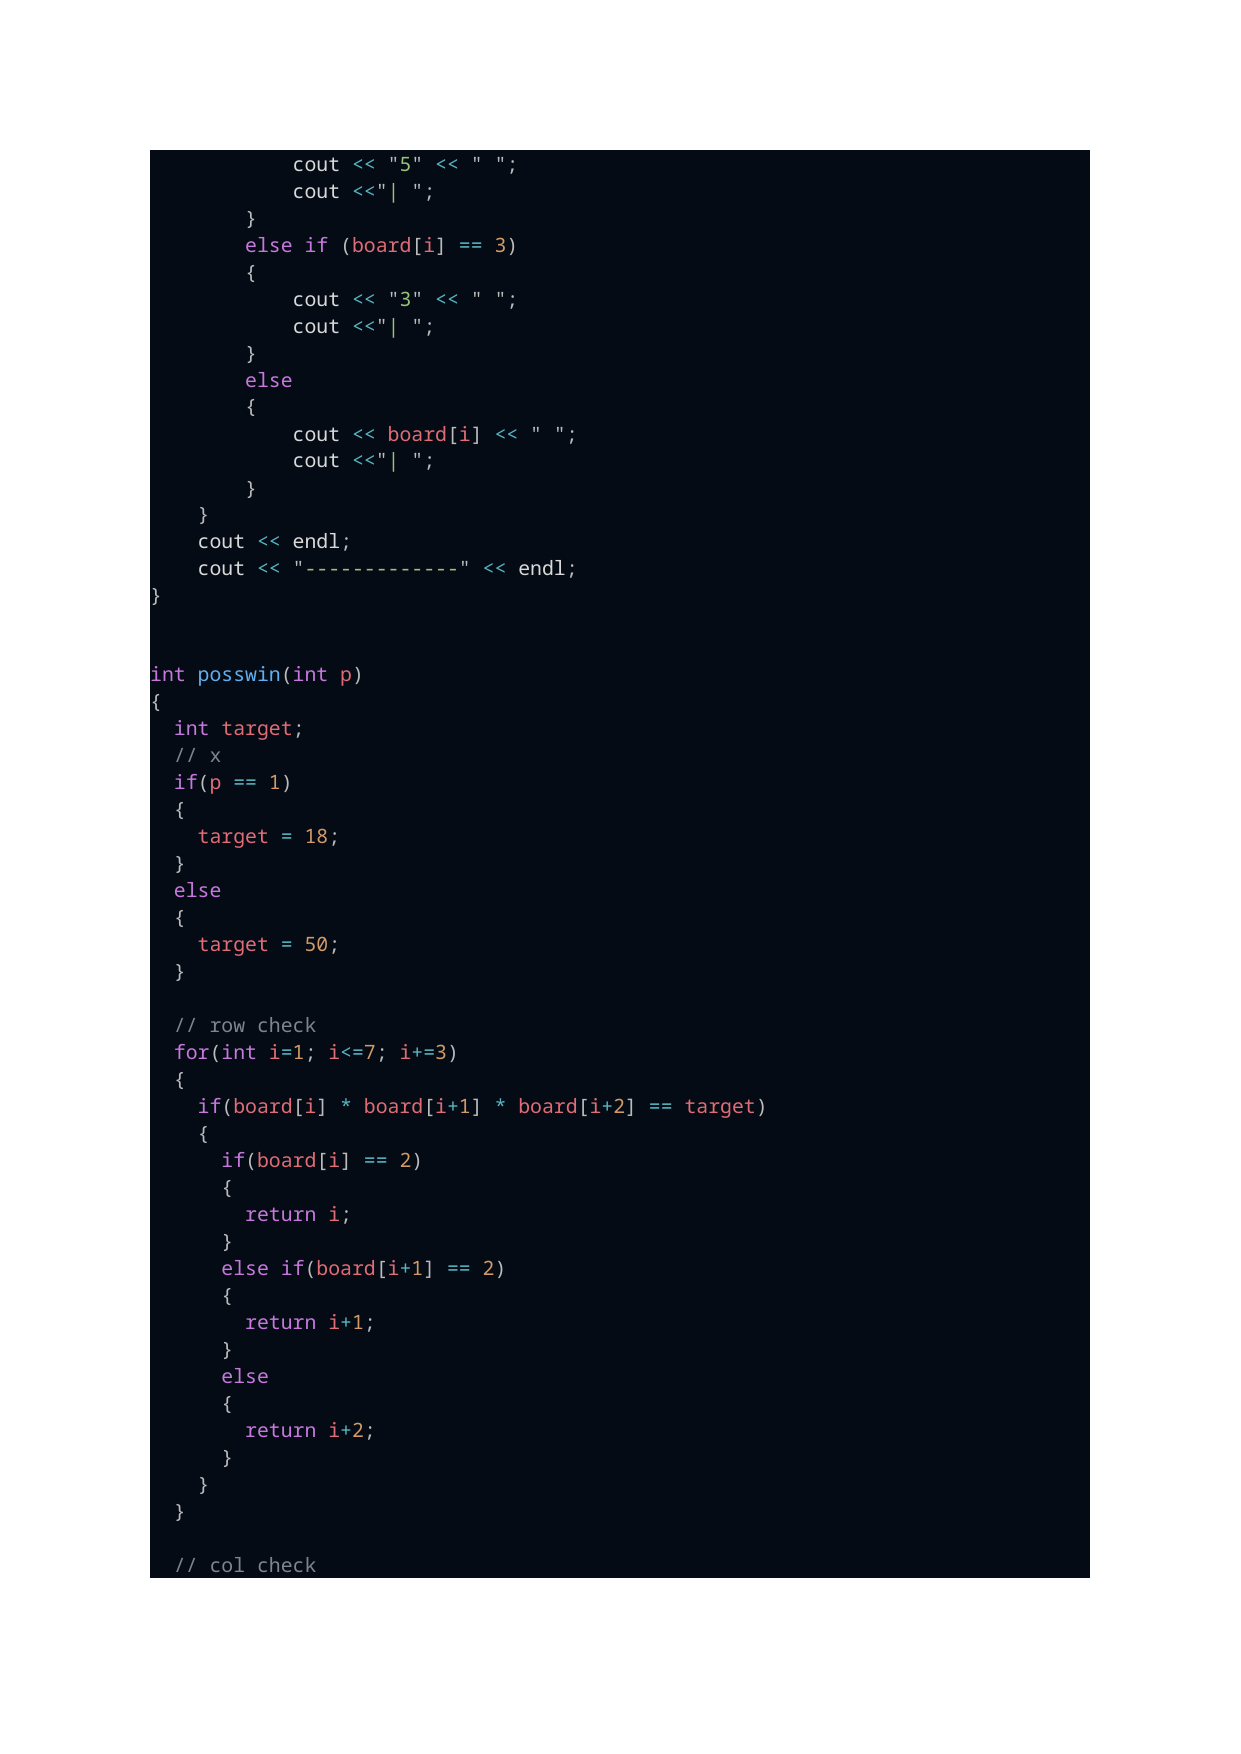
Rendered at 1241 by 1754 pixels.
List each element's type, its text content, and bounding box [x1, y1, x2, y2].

text } [150, 1227, 1090, 1254]
text { [150, 393, 1090, 420]
text { [150, 1173, 1090, 1200]
text } [150, 957, 1090, 984]
text { [150, 1065, 1090, 1092]
text cout <<"| "; [150, 177, 1090, 204]
text else [150, 876, 1090, 903]
text else if(board[i+1] == 2) [150, 1254, 1090, 1281]
text if(p == 1) [150, 768, 1090, 796]
text else if (board[i] == 3) [150, 231, 1090, 258]
text } [150, 339, 1090, 366]
text } [150, 1335, 1090, 1362]
text { [150, 1389, 1090, 1416]
text int posswin(int p) [150, 661, 1090, 688]
text } [150, 849, 1090, 876]
text // col check [150, 1551, 1090, 1578]
text } [150, 1443, 1090, 1470]
text { [150, 796, 1090, 822]
text } [150, 582, 1090, 609]
text cout << "-------------" << endl; [150, 555, 1090, 582]
text { [150, 258, 1090, 285]
text cout << "5" << " "; [150, 150, 1090, 177]
text } [150, 474, 1090, 501]
text int target; [150, 714, 1090, 742]
text return i+1; [150, 1308, 1090, 1335]
text } [150, 1497, 1090, 1524]
text { [150, 688, 1090, 714]
text cout << "3" << " "; [150, 285, 1090, 312]
text { [150, 903, 1090, 930]
text for(int i=1; i<=7; i+=3) [150, 1038, 1090, 1065]
text // x [150, 742, 1090, 768]
text return i+2; [150, 1416, 1090, 1443]
text { [150, 1119, 1090, 1146]
text else [150, 366, 1090, 393]
text } [150, 204, 1090, 231]
text cout <<"| "; [150, 447, 1090, 474]
text cout << board[i] << " "; [150, 420, 1090, 447]
text if(board[i] * board[i+1] * board[i+2] == target) [150, 1092, 1090, 1119]
text } [150, 1470, 1090, 1497]
text { [150, 1281, 1090, 1308]
text target = 50; [150, 930, 1090, 957]
text cout <<"| "; [150, 312, 1090, 339]
text if(board[i] == 2) [150, 1146, 1090, 1173]
text } [150, 501, 1090, 528]
text target = 18; [150, 822, 1090, 849]
text cout << endl; [150, 528, 1090, 555]
text return i; [150, 1200, 1090, 1227]
text else [150, 1362, 1090, 1389]
text // row check [150, 1011, 1090, 1038]
